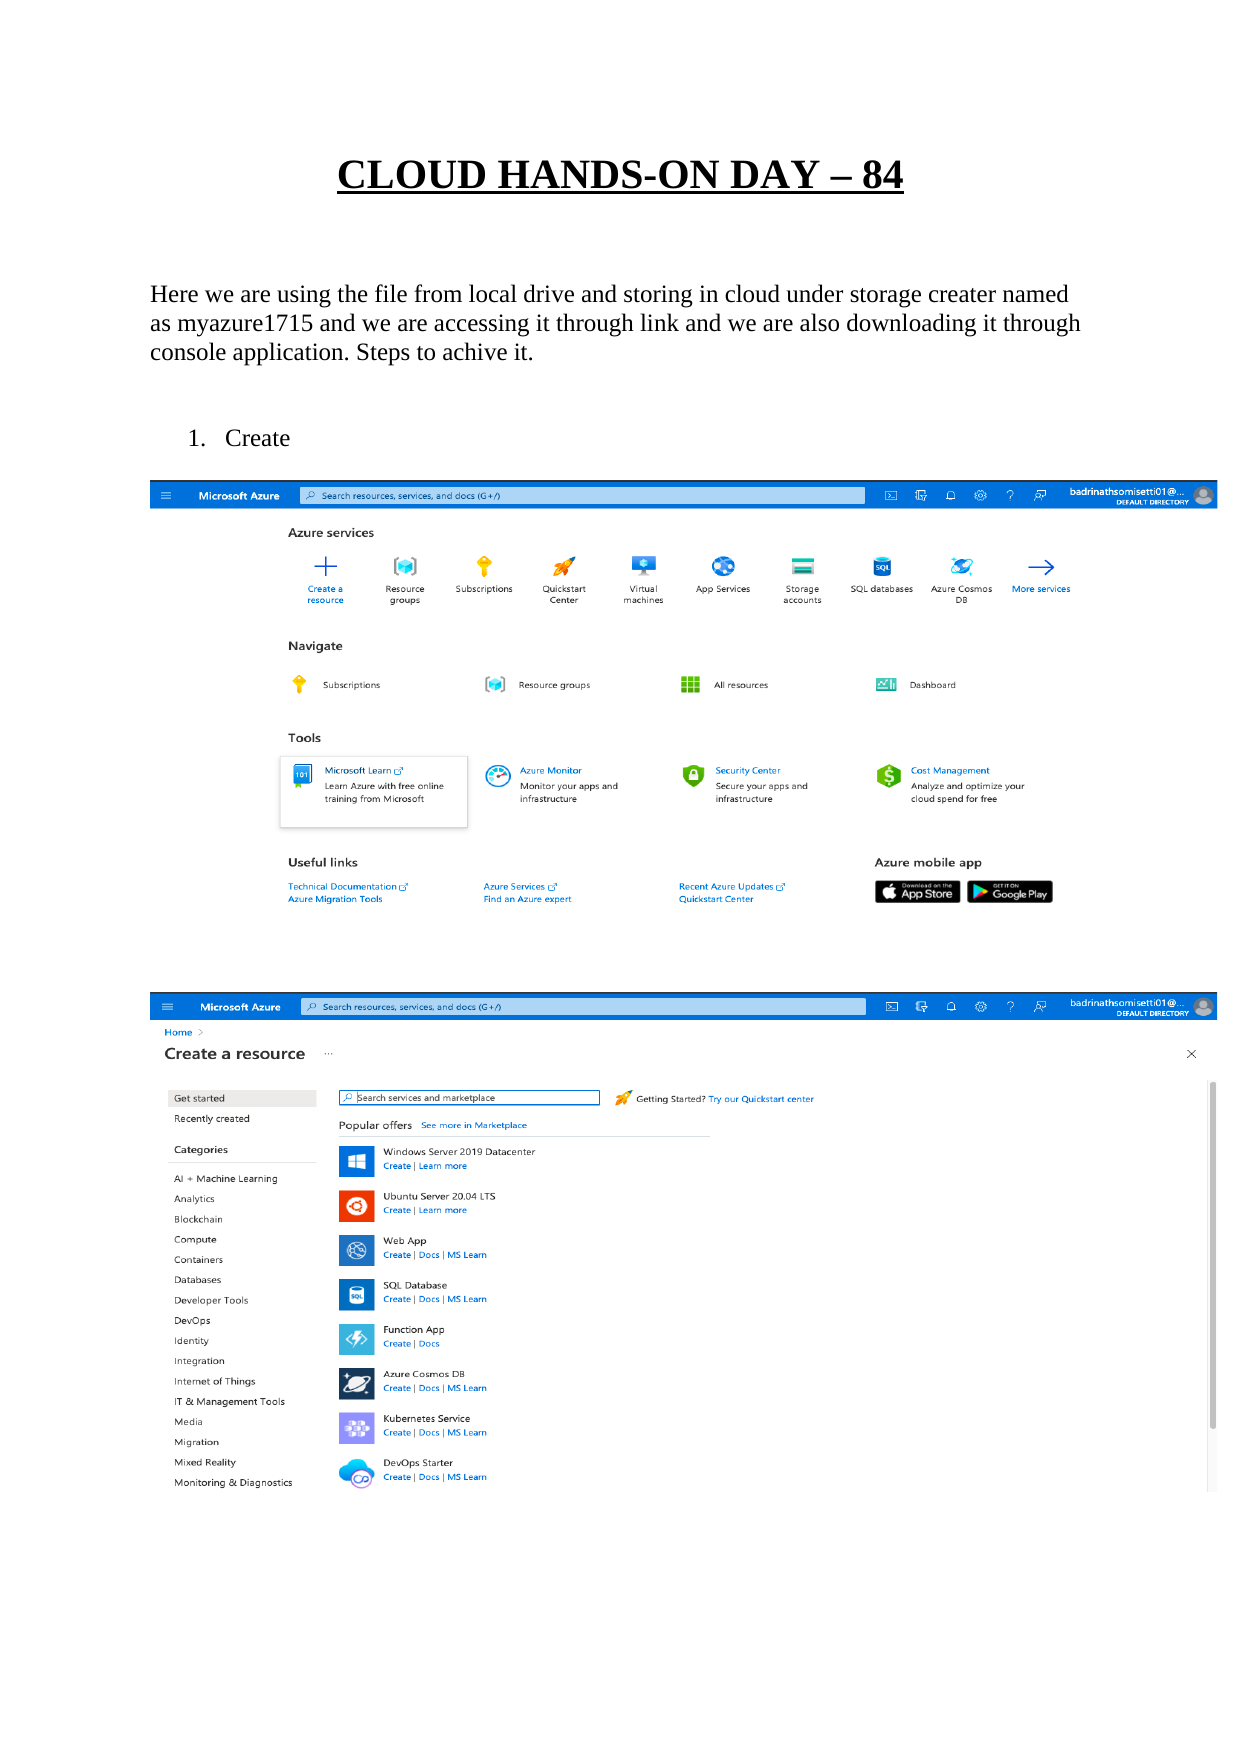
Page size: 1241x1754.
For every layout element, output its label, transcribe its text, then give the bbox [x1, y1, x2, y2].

picture [150, 992, 1218, 1492]
text CLOUD HANDS-ON DAY – 84 [150, 150, 1090, 198]
picture [150, 480, 1218, 964]
text Here we are using the file from local drive and storing in cloud under storage creater named as myazure1715 and we are accessing it through link and we are also downloading it through console application. Steps to achive it. [150, 279, 1090, 366]
list Create [187, 423, 1090, 452]
